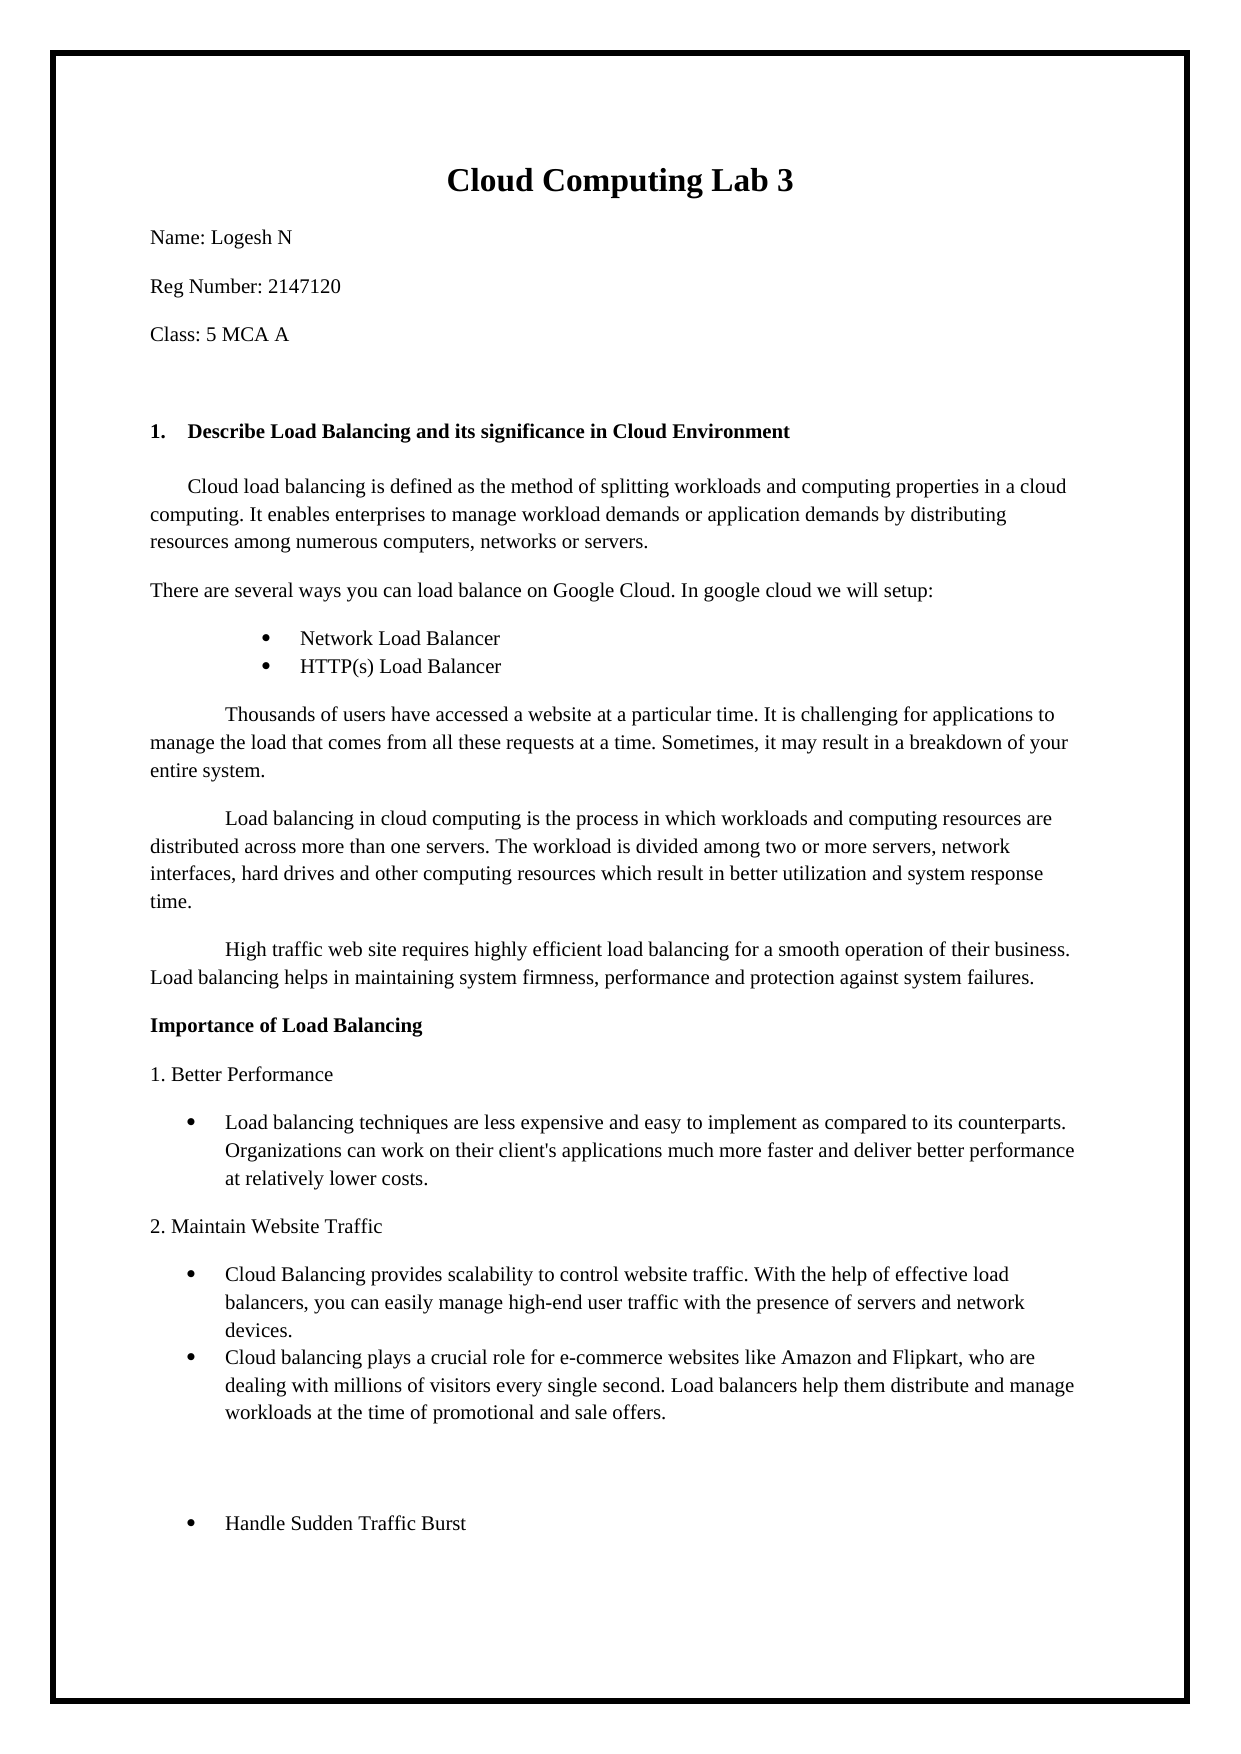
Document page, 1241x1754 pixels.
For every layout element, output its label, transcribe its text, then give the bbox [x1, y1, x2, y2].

text Cloud Computing Lab 3 [150, 160, 1090, 199]
list Handle Sudden Traffic Burst [187, 1511, 1090, 1535]
list Cloud Balancing provides scalability to control website traffic. With the help of effective load balancers, you can easily manage high-end user traffic with the presence of servers and network devices. [187, 1262, 1090, 1342]
list Load balancing techniques are less expensive and easy to implement as compared to its counterparts. Organizations can work on their client's applications much more faster and deliver better performance at relatively lower costs. [187, 1110, 1090, 1189]
text High traffic web site requires highly efficient load balancing for a smooth operation of their business. Load balancing helps in maintaining system firmness, performance and protection against system failures. [150, 937, 1090, 989]
list Describe Load Balancing and its significance in Cloud Environment [150, 419, 1090, 443]
list Network Load Balancer [262, 626, 1090, 650]
text Load balancing in cloud computing is the process in which workloads and computing resources are distributed across more than one servers. The workload is divided among two or more servers, network interfaces, hard drives and other computing resources which result in better utilization and system response time. [150, 806, 1090, 913]
text Importance of Load Balancing [150, 1013, 1090, 1037]
text Thousands of users have accessed a website at a particular time. It is challenging for applications to manage the load that comes from all these requests at a time. Sometimes, it may result in a breakdown of your entire system. [150, 702, 1090, 782]
text 2. Maintain Website Traffic [150, 1214, 1090, 1238]
list HTTP(s) Load Balancer [262, 654, 1090, 678]
text Class: 5 MCA A [150, 322, 1090, 346]
list Cloud load balancing is defined as the method of splitting workloads and computing properties in a cloud computing. It enables enterprises to manage workload demands or application demands by distributing resources among numerous computers, networks or servers. [150, 474, 1090, 553]
list Cloud balancing plays a crucial role for e-commerce websites like Amazon and Flipkart, who are dealing with millions of visitors every single second. Load balancers help them distribute and manage workloads at the time of promotional and sale offers. [187, 1345, 1090, 1424]
text There are several ways you can load balance on Google Cloud. In google cloud we will setup: [150, 578, 1090, 602]
text Name: Logesh N [150, 225, 1090, 249]
text Reg Number: 2147120 [150, 274, 1090, 298]
text 1. Better Performance [150, 1062, 1090, 1086]
